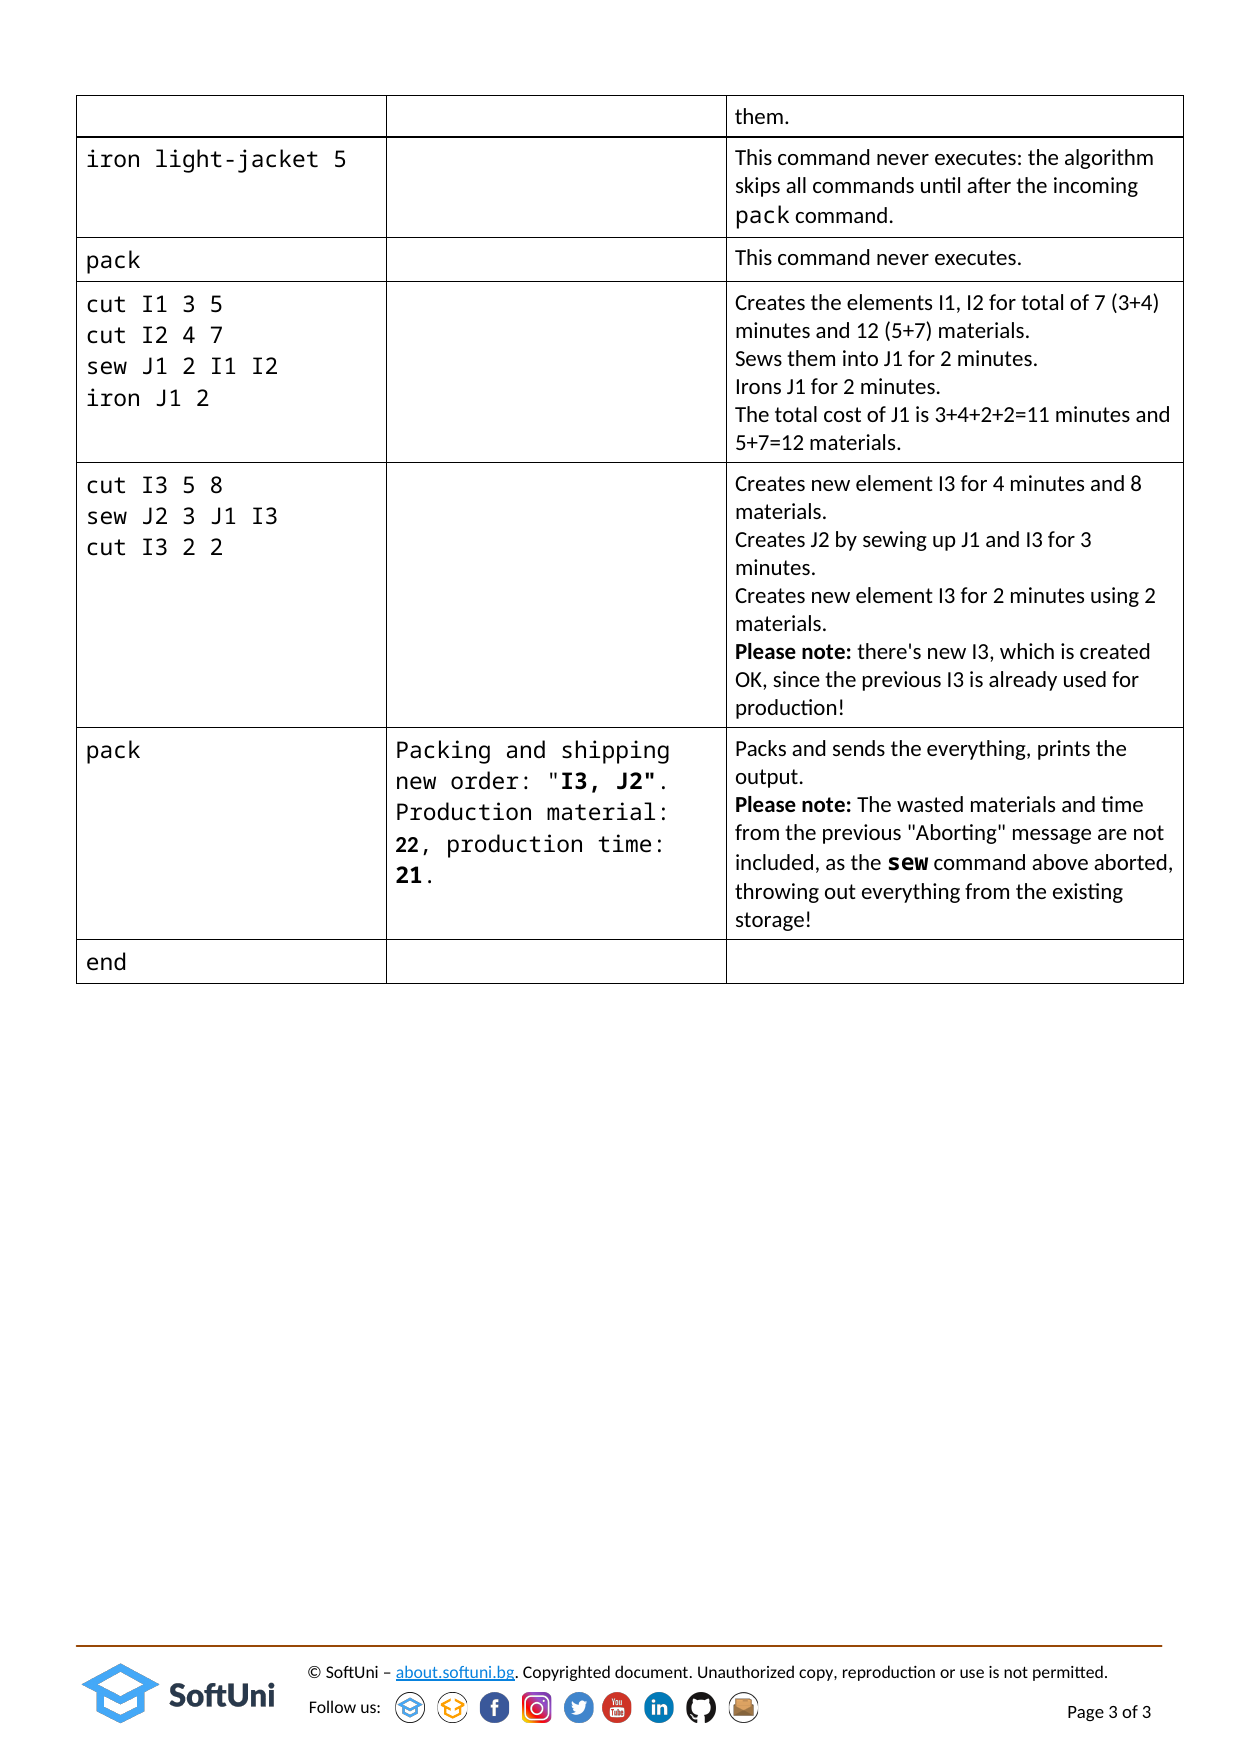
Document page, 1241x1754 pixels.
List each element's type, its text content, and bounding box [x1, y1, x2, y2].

table_cell cut I3 5 8 sew J2 3 J1 I3 cut I3 2 2 [77, 463, 386, 727]
table_cell [387, 940, 726, 983]
picture [658, 1705, 667, 1714]
table_cell pack [77, 728, 386, 939]
picture [395, 1692, 425, 1723]
table_cell Packs and sends the everything, prints the output. Please note: The wasted materials and time from the previous "Aborting" message are not included, as the sew command above aborted, throwing out everything from the existing storage! [727, 728, 1183, 939]
table_cell iron light-jacket 5 [77, 138, 386, 237]
table_cell end [77, 940, 386, 983]
table_cell [387, 282, 726, 462]
table_cell [727, 940, 1183, 983]
table_cell [387, 138, 726, 237]
table_cell [387, 463, 726, 727]
picture [665, 1692, 674, 1701]
picture [602, 1692, 632, 1723]
picture [686, 1692, 716, 1723]
picture [665, 1714, 674, 1723]
picture [75, 1658, 281, 1729]
picture [644, 1714, 653, 1723]
picture [522, 1692, 552, 1723]
table_cell Creates the elements I1, I2 for total of 7 (3+4) minutes and 12 (5+7) materials. Sews them into J1 for 2 minutes. Irons J1 for 2 minutes. The total cost of J1 is 3+4+2+2=11 minutes and 5+7=12 materials. [727, 282, 1183, 462]
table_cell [727, 96, 1183, 136]
table_cell cut I1 3 5 cut I2 4 7 sew J1 2 I1 I2 iron J1 2 [77, 282, 386, 462]
picture [728, 1692, 759, 1723]
table_cell This command never executes. [727, 238, 1183, 281]
table_cell pack [77, 238, 386, 281]
table_cell This command never executes: the algorithm skips all commands until after the incoming pack command. [727, 138, 1183, 237]
table_cell Creates new element I3 for 4 minutes and 8 materials. Creates J2 by sewing up J1 and I3 for 3 minutes. Creates new element I3 for 2 minutes using 2 materials. Please note: there's new I3, which is created OK, since the previous I3 is already used for production! [727, 463, 1183, 727]
table_cell [387, 238, 726, 281]
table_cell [77, 96, 386, 136]
picture [479, 1692, 510, 1723]
picture [437, 1692, 468, 1723]
picture [644, 1692, 653, 1701]
table_cell Packing and shipping new order: "I3, J2". Production material: 22, production time: 21. [387, 728, 726, 939]
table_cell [387, 96, 726, 136]
picture [564, 1692, 594, 1723]
